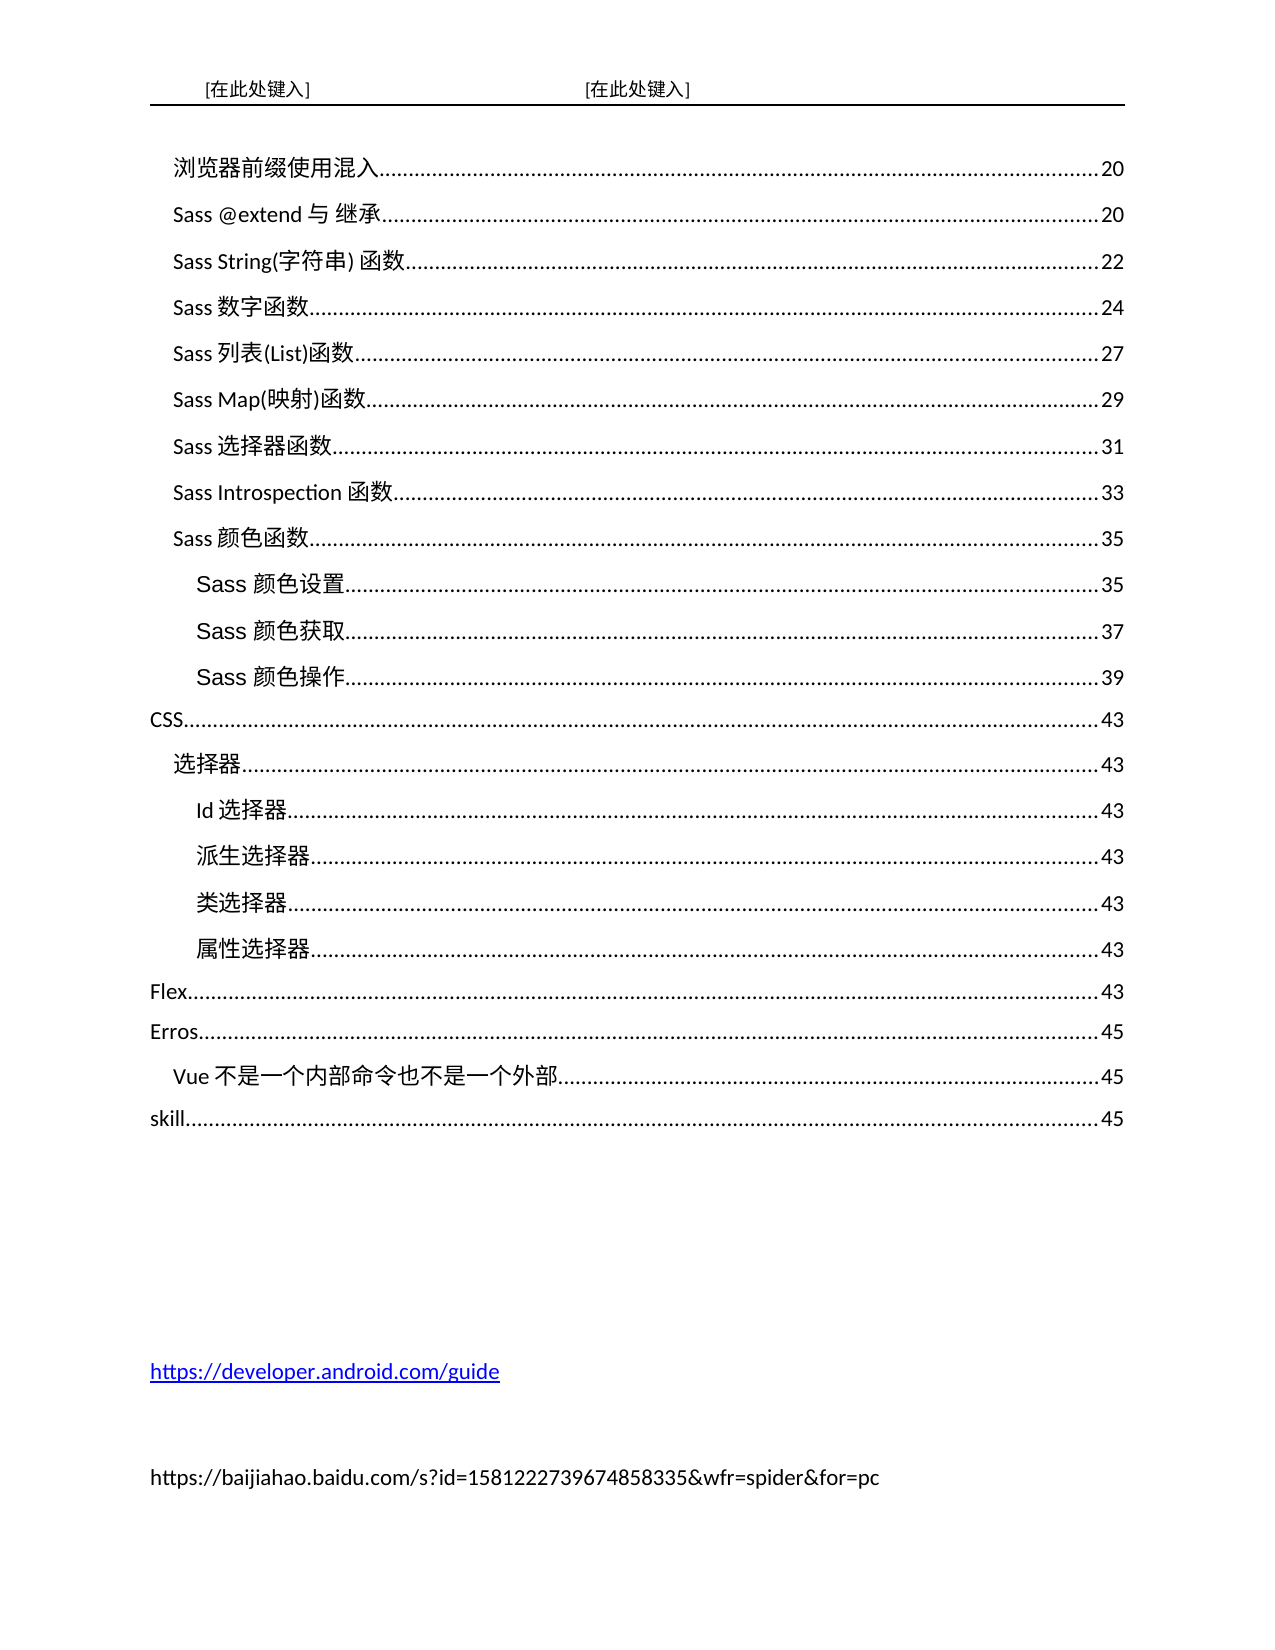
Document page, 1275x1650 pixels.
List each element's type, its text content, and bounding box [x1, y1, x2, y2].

text https://developer.android.com/guide [150, 1357, 1125, 1385]
text https://baijiahao.baidu.com/s?id=1581222739674858335&wfr=spider&for=pc [150, 1463, 1125, 1491]
